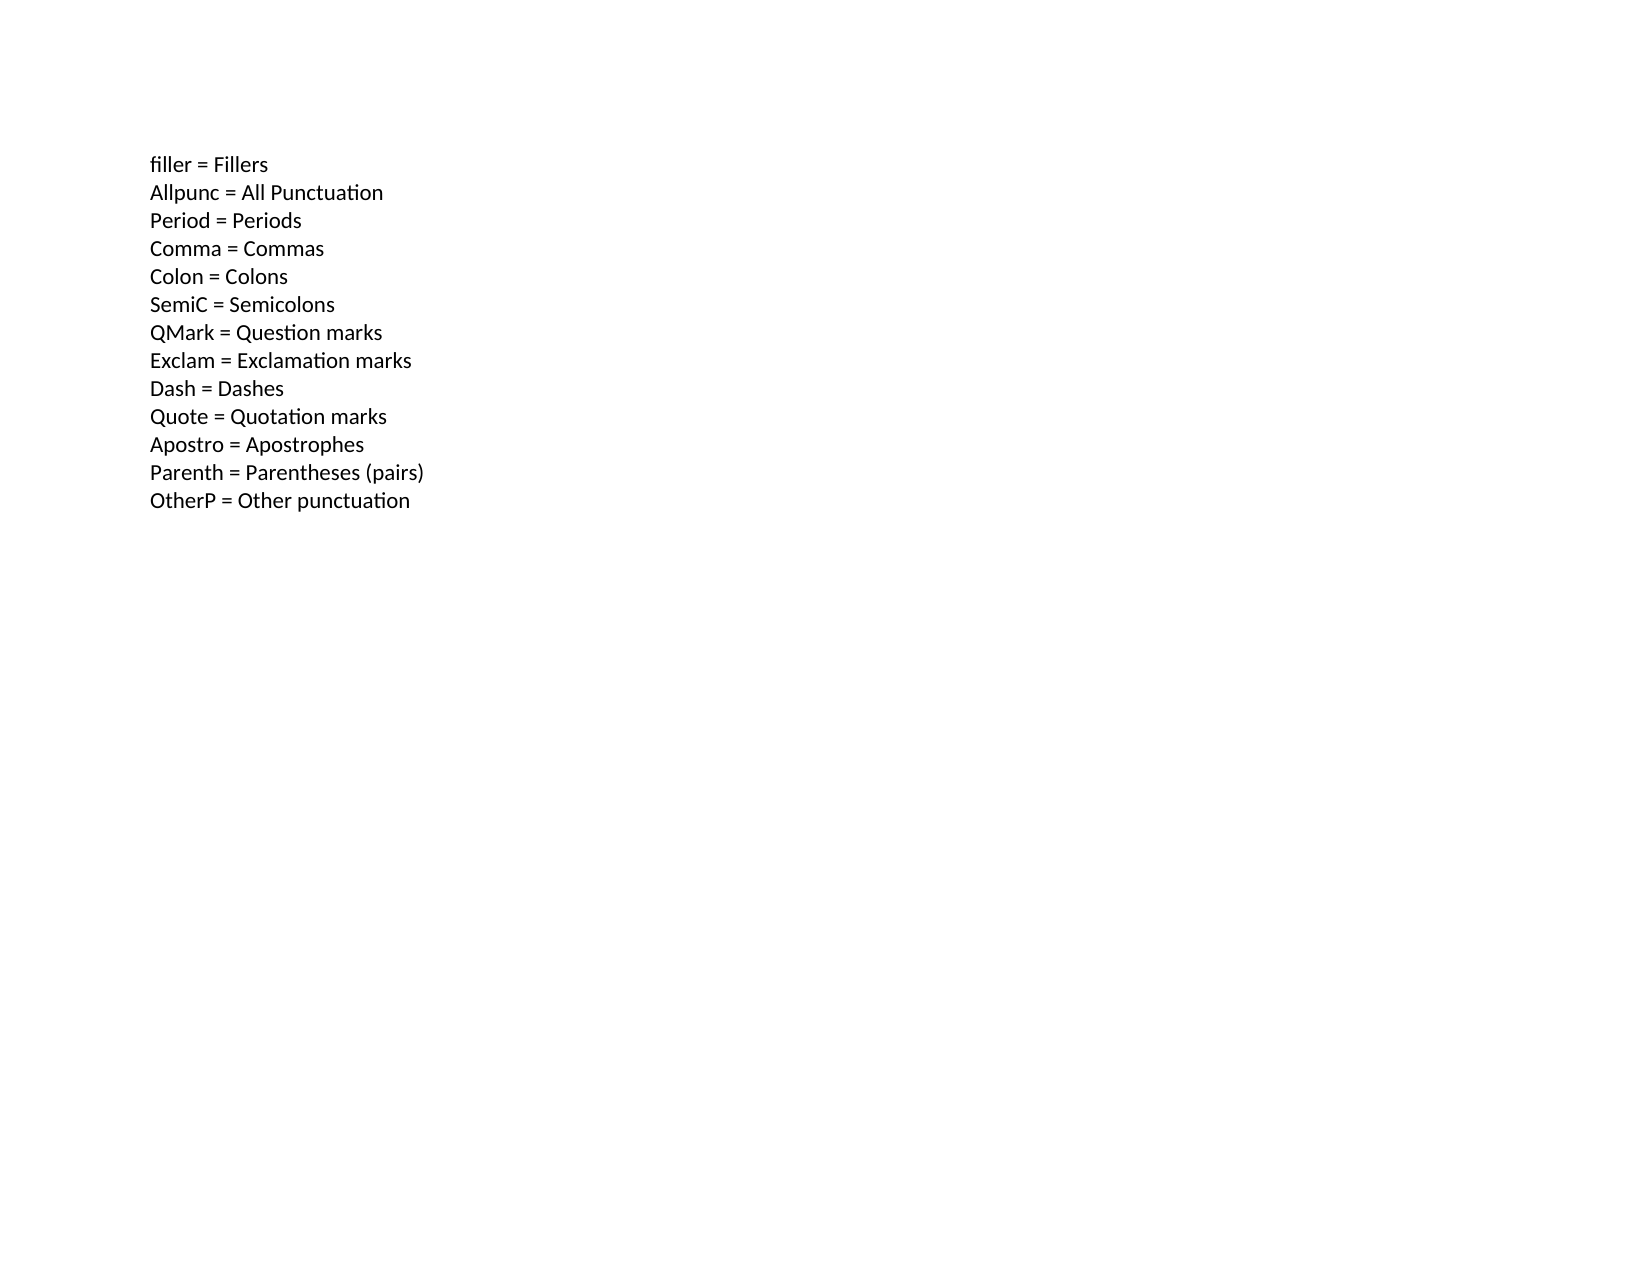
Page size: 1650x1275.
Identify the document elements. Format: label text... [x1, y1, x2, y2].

text QMark = Question marks [150, 318, 1500, 346]
text Parenth = Parentheses (pairs) [150, 458, 1500, 486]
text Period = Periods [150, 206, 1500, 234]
text Comma = Commas [150, 234, 1500, 262]
text OtherP = Other punctuation [150, 486, 1500, 514]
text Colon = Colons [150, 262, 1500, 290]
text SemiC = Semicolons [150, 290, 1500, 318]
text filler = Fillers [150, 150, 1500, 178]
text Apostro = Apostrophes [150, 430, 1500, 458]
text Allpunc = All Punctuation [150, 178, 1500, 206]
text Dash = Dashes [150, 374, 1500, 402]
text Exclam = Exclamation marks [150, 346, 1500, 374]
text Quote = Quotation marks [150, 402, 1500, 430]
